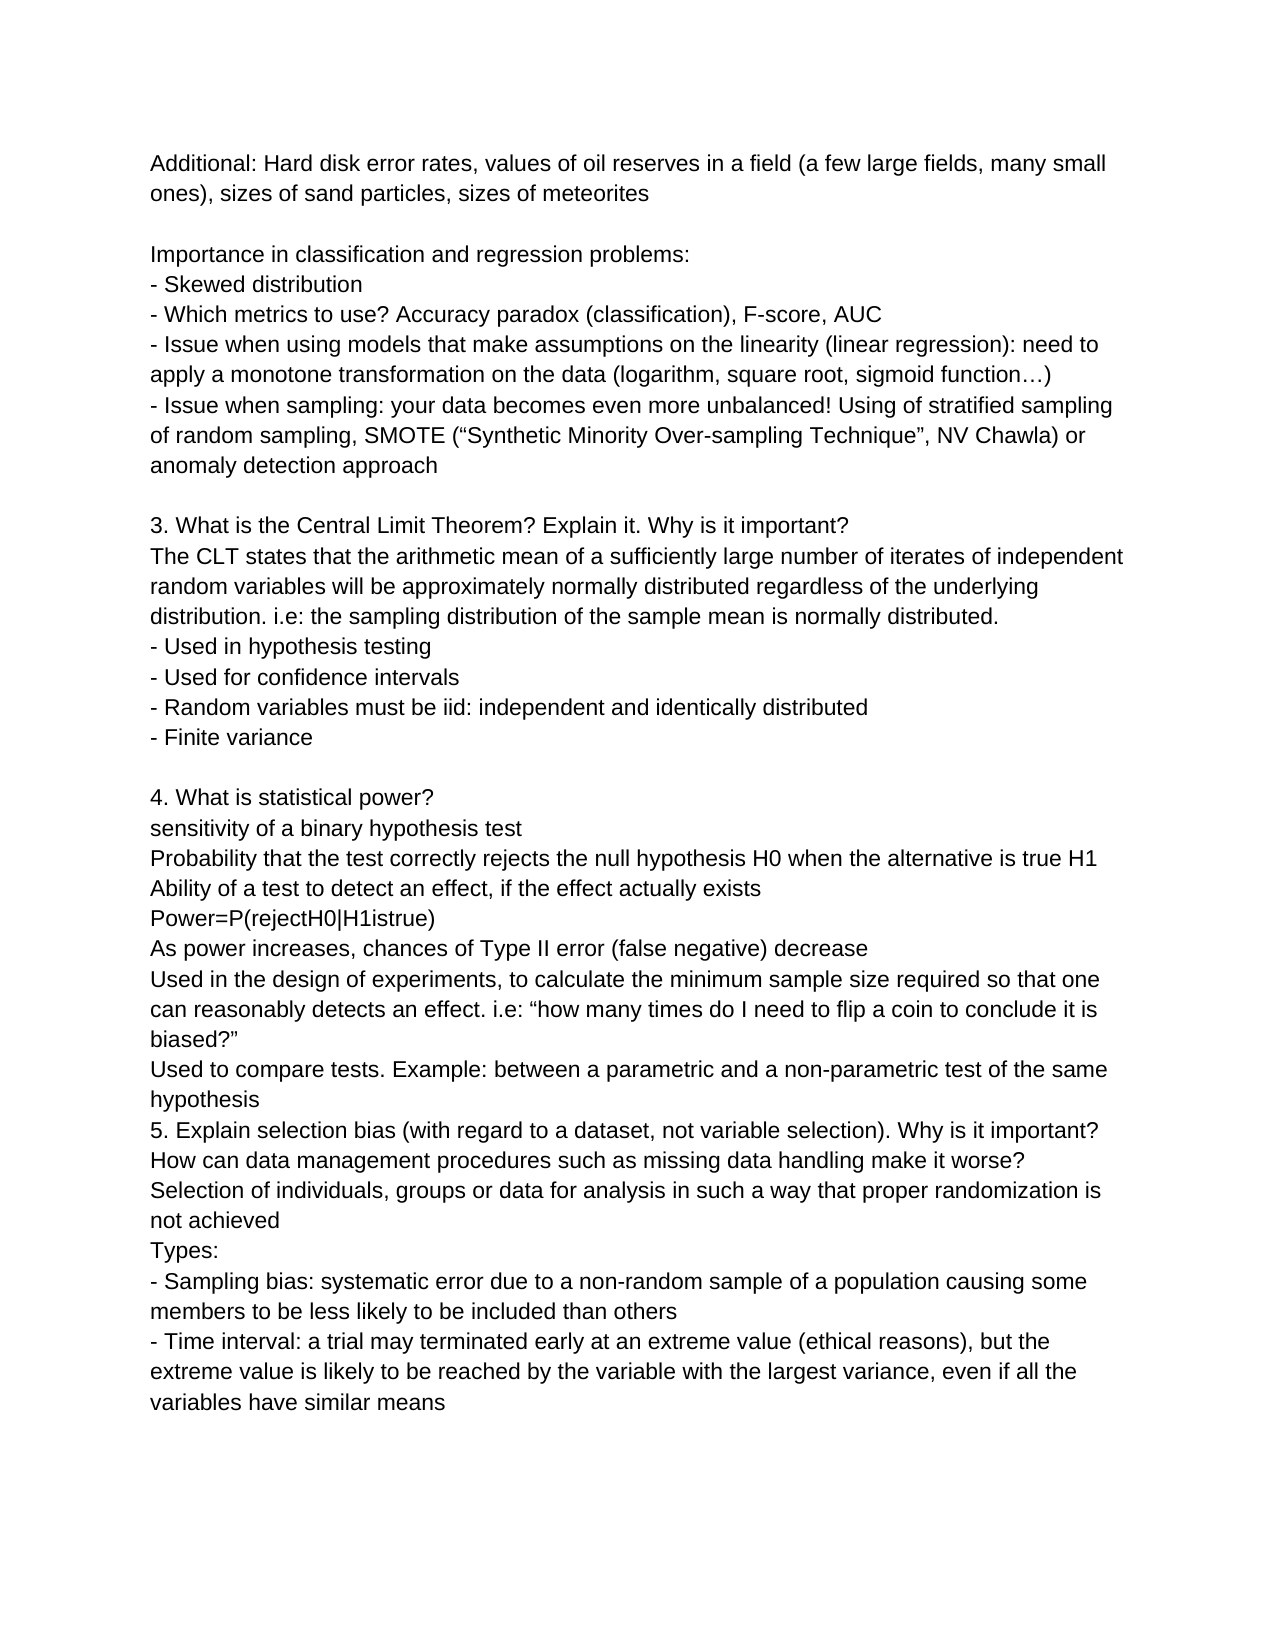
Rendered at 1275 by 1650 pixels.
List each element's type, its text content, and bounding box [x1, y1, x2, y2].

text Additional: Hard disk error rates, values of oil reserves in a field (a few large fields, many small ones), sizes of sand particles, sizes of meteorites [150, 150, 1125, 207]
text - Time interval: a trial may terminated early at an extreme value (ethical reasons), but the extreme value is likely to be reached by the variable with the largest variance, even if all the variables have similar means [150, 1328, 1125, 1415]
text Used in the design of experiments, to calculate the minimum sample size required so that one can reasonably detects an effect. i.e: “how many times do I need to flip a coin to conclude it is biased?” [150, 966, 1125, 1052]
text - Used for confidence intervals [150, 663, 1125, 690]
text - Issue when sampling: your data becomes even more unbalanced! Using of stratified sampling of random sampling, SMOTE (“Synthetic Minority Over-sampling Technique”, NV Chawla) or anomaly detection approach [150, 392, 1125, 478]
text Selection of individuals, groups or data for analysis in such a way that proper randomization is not achieved [150, 1177, 1125, 1234]
text - Issue when using models that make assumptions on the linearity (linear regression): need to apply a monotone transformation on the data (logarithm, square root, sigmoid function…) [150, 331, 1125, 388]
text Types: [150, 1237, 1125, 1264]
text Used to compare tests. Example: between a parametric and a non-parametric test of the same hypothesis [150, 1056, 1125, 1113]
text The CLT states that the arithmetic mean of a sufficiently large number of iterates of independent random variables will be approximately normally distributed regardless of the underlying distribution. i.e: the sampling distribution of the sample mean is normally distributed. [150, 543, 1125, 629]
text Ability of a test to detect an effect, if the effect actually exists [150, 875, 1125, 901]
text 5. Explain selection bias (with regard to a dataset, not variable selection). Why is it important? How can data management procedures such as missing data handling make it worse? [150, 1117, 1125, 1173]
text sensitivity of a binary hypothesis test [150, 814, 1125, 841]
text - Which metrics to use? Accuracy paradox (classification), F-score, AUC [150, 301, 1125, 327]
text Probability that the test correctly rejects the null hypothesis H0 when the alternative is true H1 [150, 845, 1125, 871]
text - Skewed distribution [150, 271, 1125, 297]
text As power increases, chances of Type II error (false negative) decrease [150, 935, 1125, 962]
text Importance in classification and regression problems: [150, 241, 1125, 267]
text - Used in hypothesis testing [150, 633, 1125, 660]
text Power=P(rejectH0|H1istrue) [150, 905, 1125, 932]
text 3. What is the Central Limit Theorem? Explain it. Why is it important? [150, 512, 1125, 539]
text 4. What is statistical power? [150, 784, 1125, 811]
text - Sampling bias: systematic error due to a non-random sample of a population causing some members to be less likely to be included than others [150, 1268, 1125, 1324]
text - Random variables must be iid: independent and identically distributed [150, 694, 1125, 720]
text - Finite variance [150, 724, 1125, 750]
